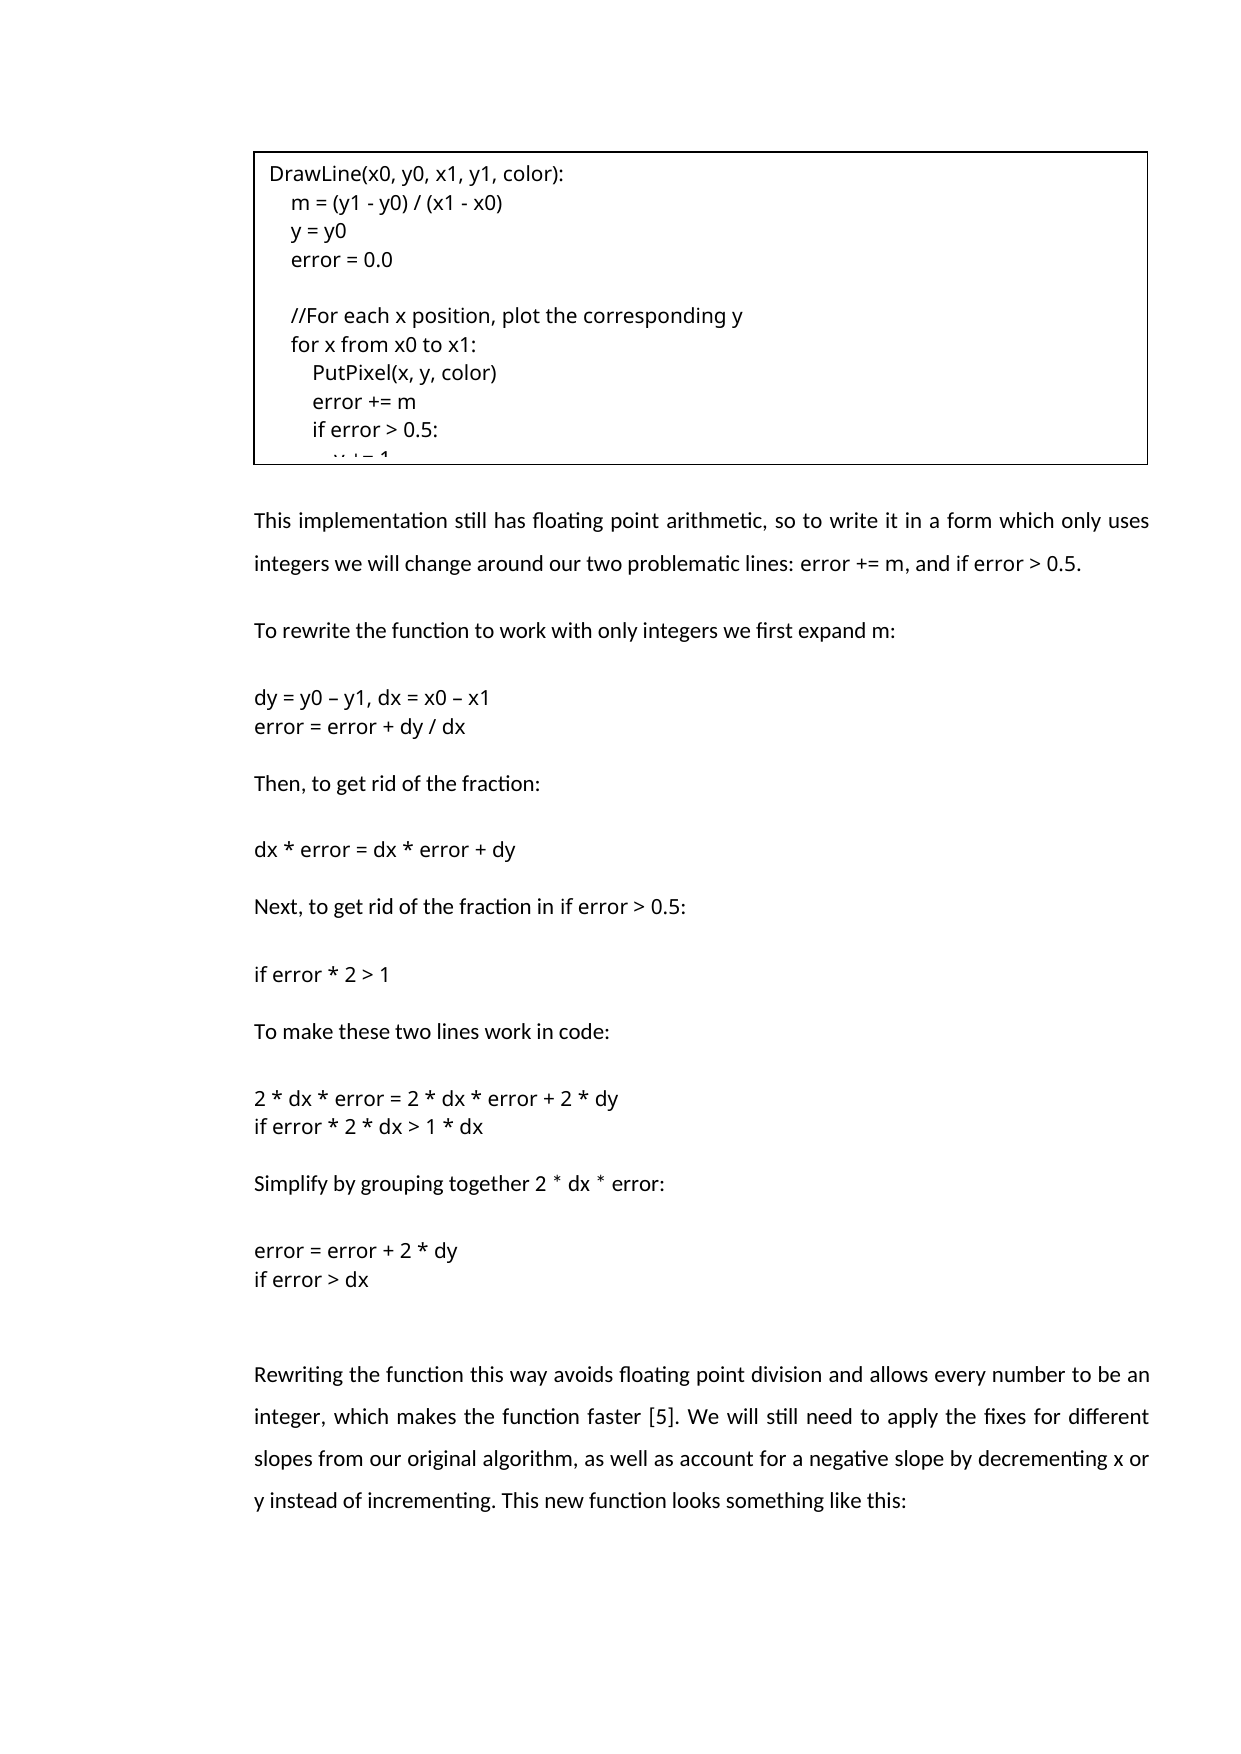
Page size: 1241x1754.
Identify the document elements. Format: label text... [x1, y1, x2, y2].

text To make these two lines work in code: [254, 1017, 1152, 1045]
text Rewriting the function this way avoids floating point division and allows every number to be an integer, which makes the function faster [5]. We will still need to apply the fixes for different slopes from our original algorithm, as well as account for a negative slope by decrementing x or y instead of incrementing. This new function looks something like this: [254, 1360, 1152, 1514]
text To rewrite the function to work with only integers we first expand m: [254, 616, 1152, 644]
text dx * error = dx * error + dy [254, 836, 1152, 864]
text error = error + dy / dx [254, 712, 1152, 740]
text if error * 2 > 1 [254, 960, 1152, 988]
text Simplify by grouping together 2 * dx * error: [254, 1169, 1152, 1197]
text 2 * dx * error = 2 * dx * error + 2 * dy [254, 1084, 1152, 1112]
text This implementation still has floating point arithmetic, so to write it in a form which only uses integers we will change around our two problematic lines: error += m, and if error > 0.5. [254, 507, 1152, 577]
text Then, to get rid of the fraction: [254, 769, 1152, 797]
text error = error + 2 * dy [254, 1236, 1152, 1265]
text Next, to get rid of the fraction in if error > 0.5: [254, 892, 1152, 921]
text if error * 2 * dx > 1 * dx [254, 1112, 1152, 1141]
text dy = y0 – y1, dx = x0 – x1 [254, 683, 1152, 712]
text if error > dx [254, 1265, 1152, 1293]
